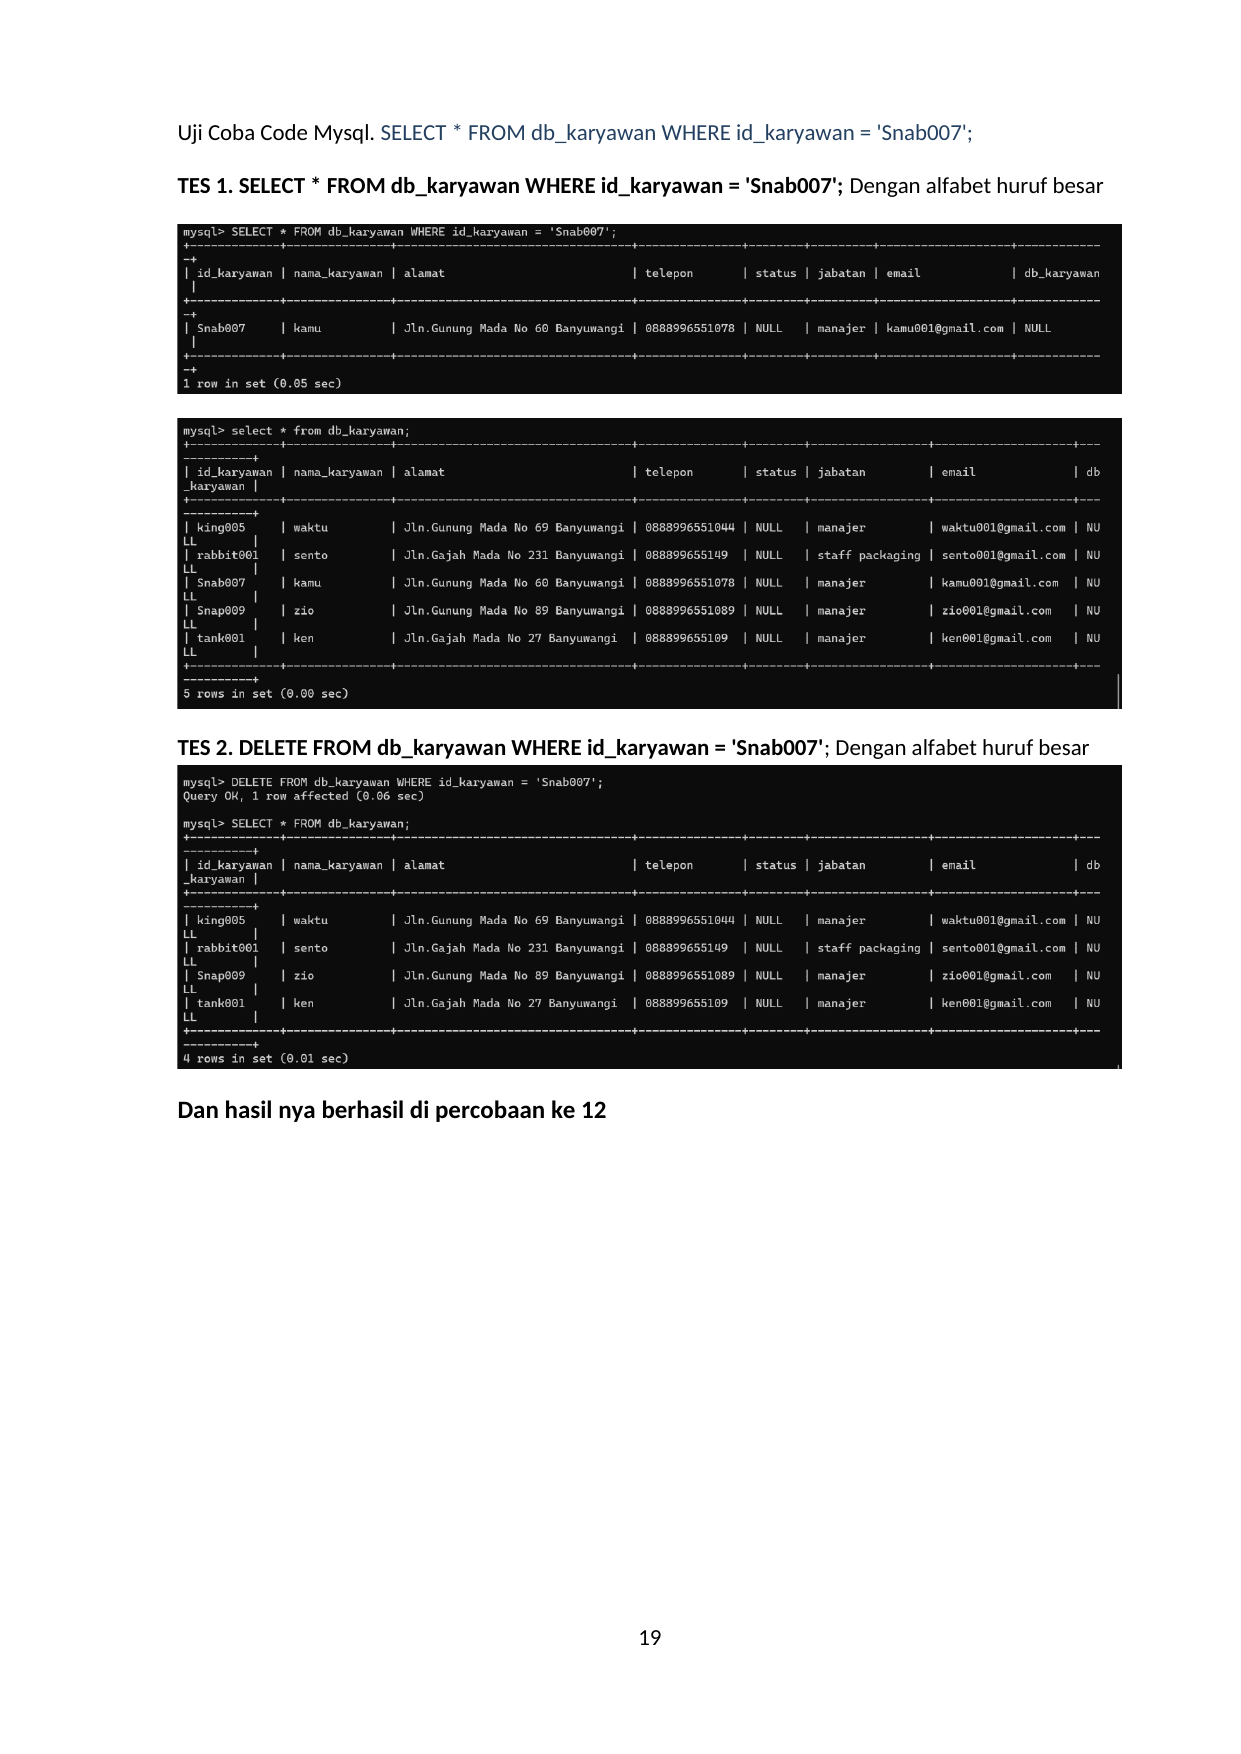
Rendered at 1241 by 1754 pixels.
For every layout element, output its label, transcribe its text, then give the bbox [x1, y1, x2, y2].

text Uji Coba Code Mysql. SELECT * FROM db_karyawan WHERE id_karyawan = 'Snab007'; [177, 118, 1122, 146]
picture [177, 418, 1122, 709]
text TES 1. SELECT * FROM db_karyawan WHERE id_karyawan = 'Snab007'; Dengan alfabet huruf besar [177, 171, 1122, 199]
picture [177, 765, 1122, 1069]
text Dan hasil nya berhasil di percobaan ke 12 [177, 1094, 1122, 1124]
picture [177, 224, 1122, 394]
text TES 2. DELETE FROM db_karyawan WHERE id_karyawan = 'Snab007'; Dengan alfabet huruf besar [177, 733, 1122, 765]
